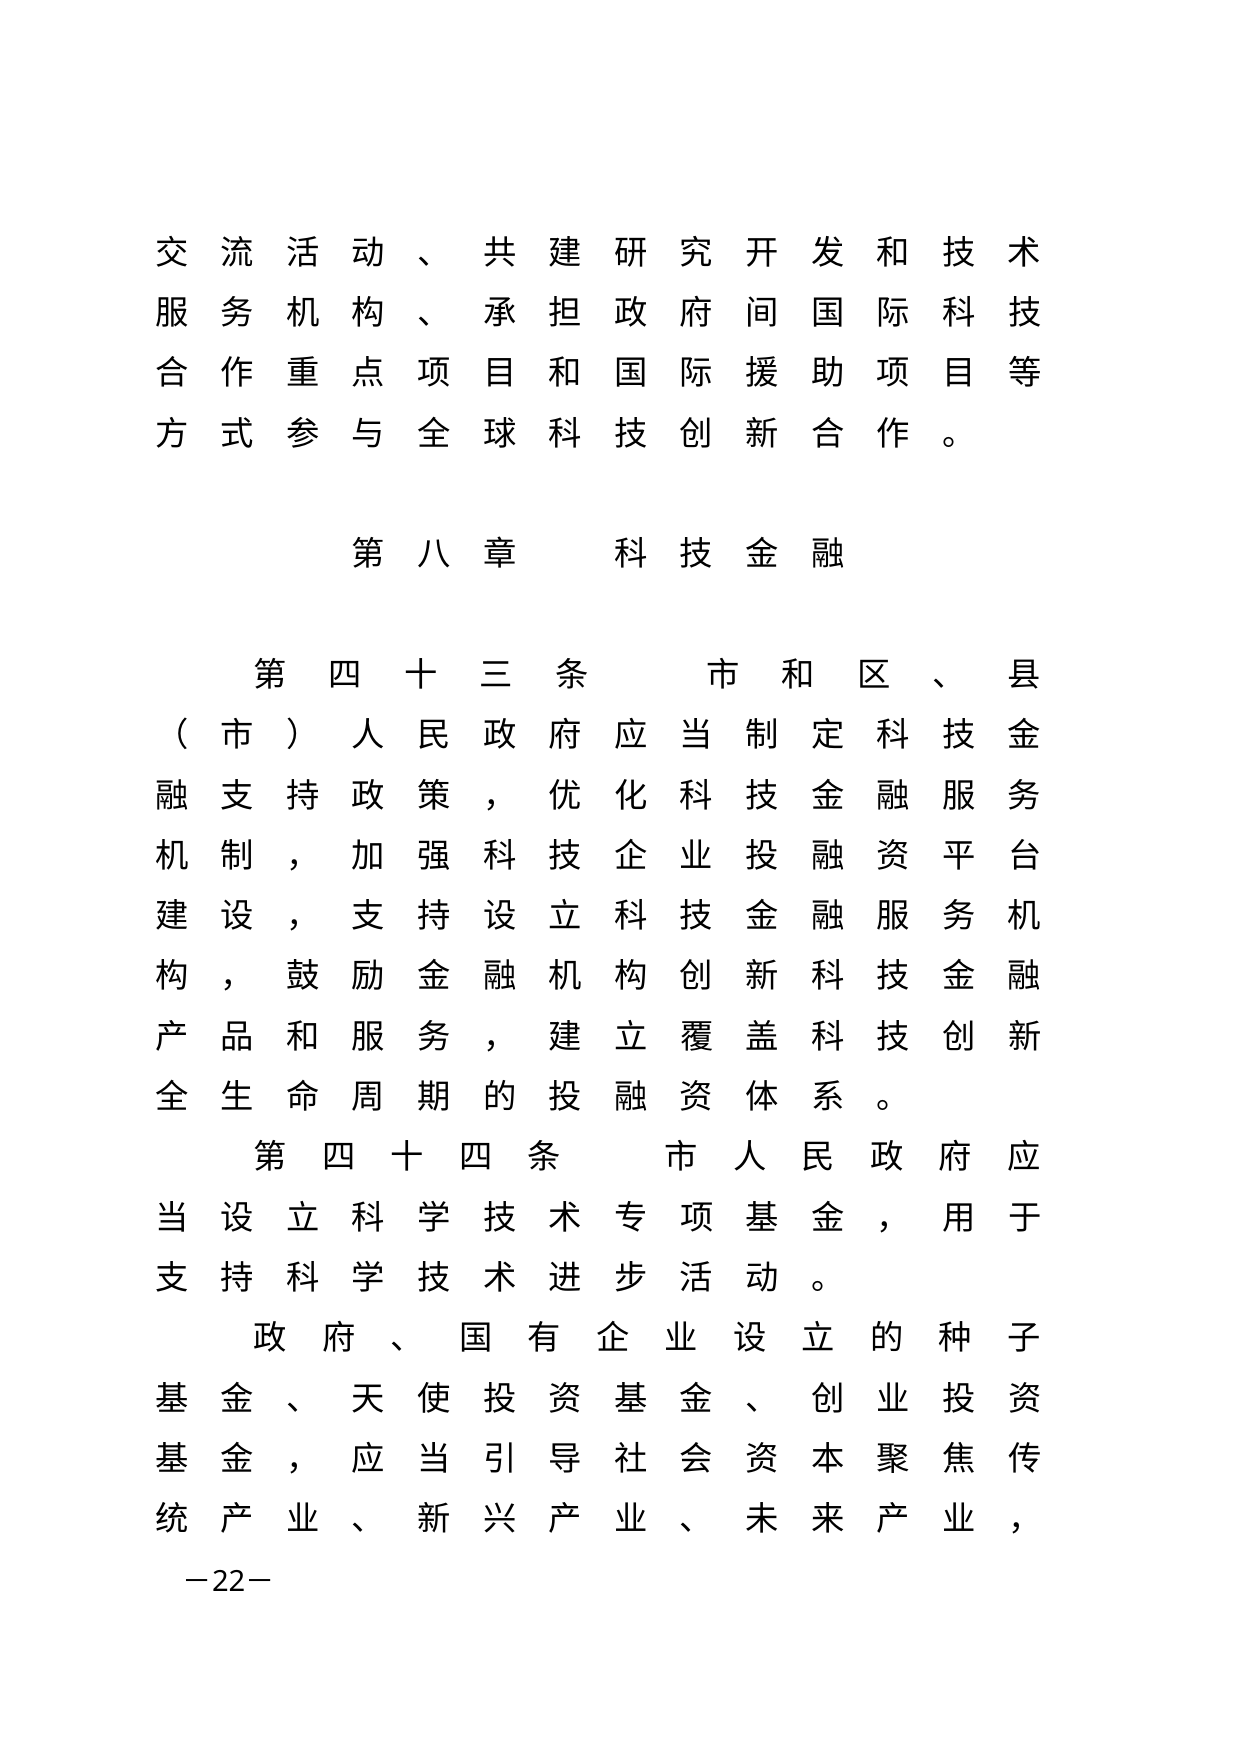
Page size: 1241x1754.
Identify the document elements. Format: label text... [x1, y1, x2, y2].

text 政府、国有企业设立的种子基金、天使投资基金、创业投资基金，应当引导社会资本聚焦传统产业、新兴产业、未来产业，加大对种子期、初创期科技型企业的投资力度。 [155, 1305, 1073, 1546]
text 第八章 科技金融 [155, 521, 1073, 581]
text 第四十二条 鼓励科学技术研究开发机构、高等学校、科学技术社会团体、企业和科学技术人员等通过参与和发起国际科技交流活动、共建研究开发和技术服务机构、承担政府间国际科技合作重点项目和国际援助项目等方式参与全球科技创新合作。 [155, 219, 1073, 461]
text 第四十四条 市人民政府应当设立科学技术专项基金，用于支持科学技术进步活动。 [155, 1124, 1073, 1305]
text 第四十三条 市和区、县（市）人民政府应当制定科技金融支持政策，优化科技金融服务机制，加强科技企业投融资平台建设，支持设立科技金融服务机构，鼓励金融机构创新科技金融产品和服务，建立覆盖科技创新全生命周期的投融资体系。 [155, 642, 1073, 1124]
